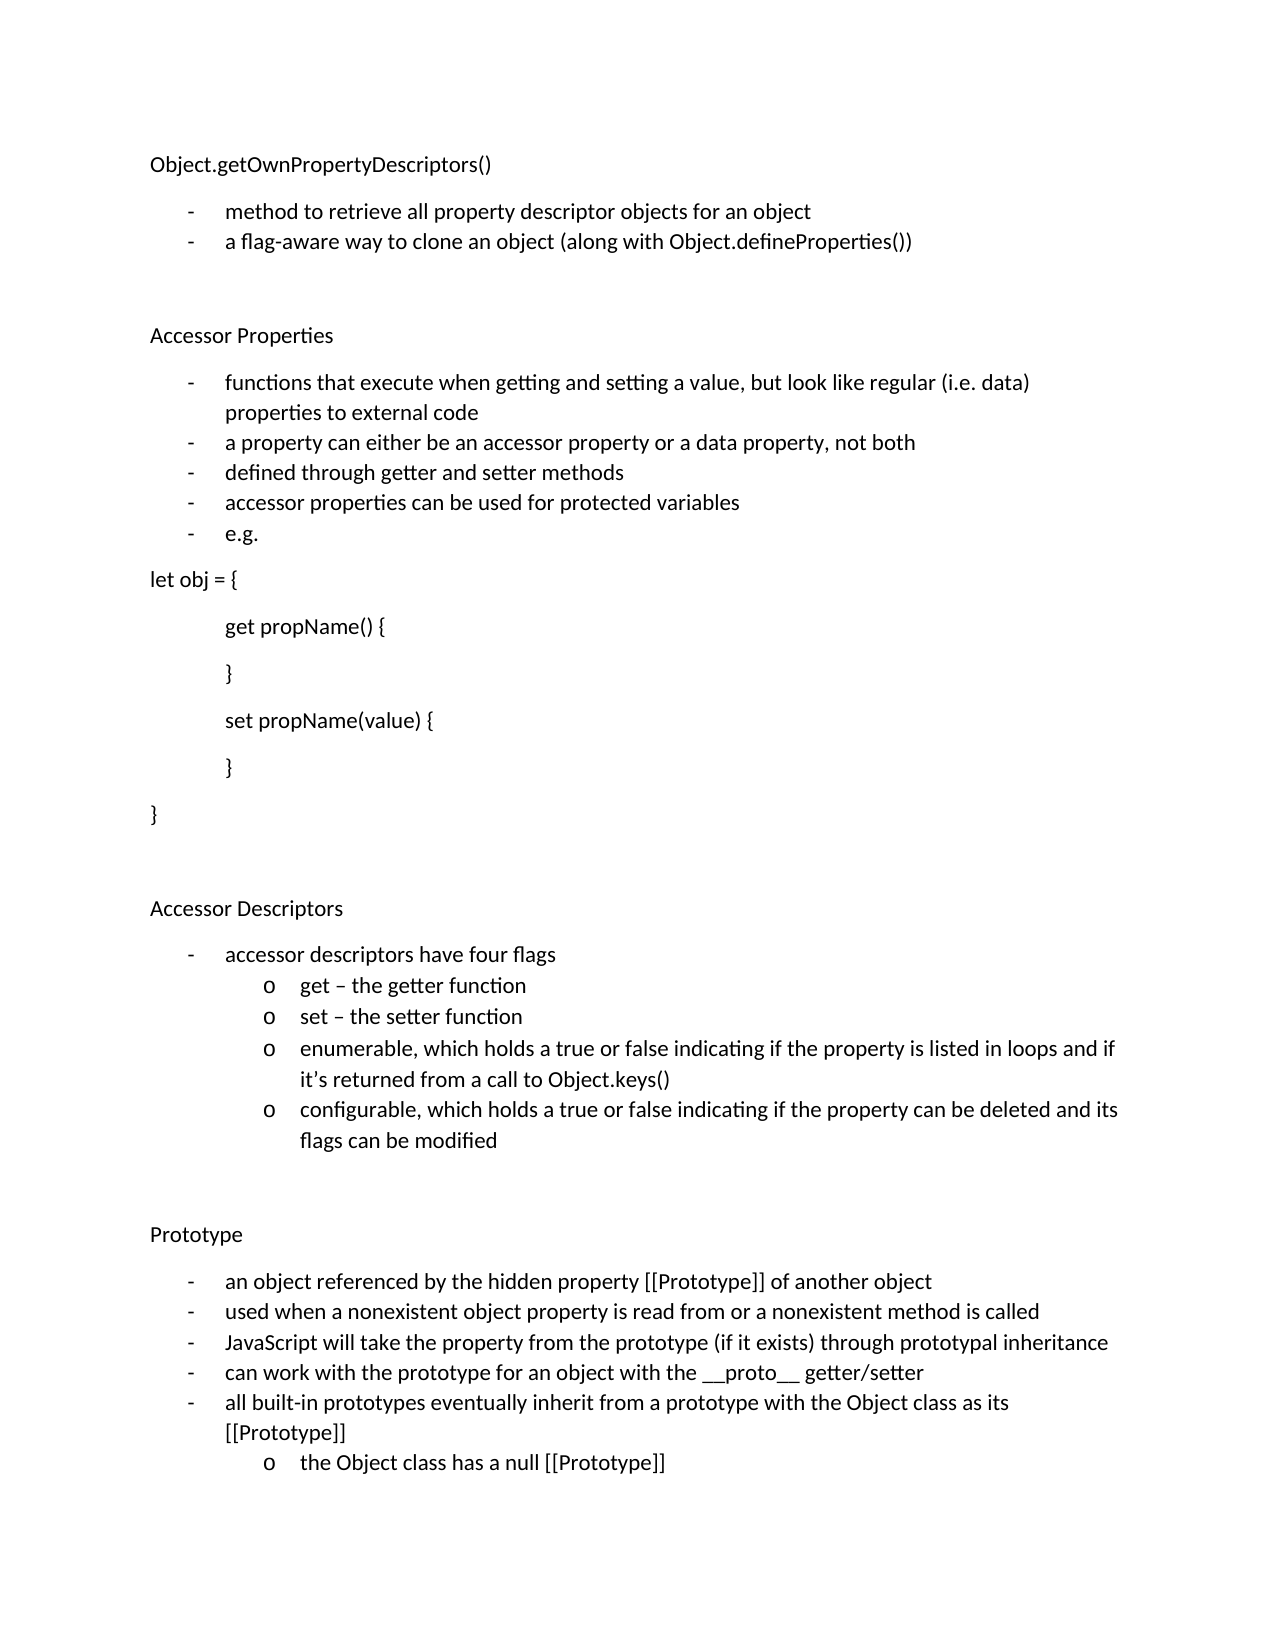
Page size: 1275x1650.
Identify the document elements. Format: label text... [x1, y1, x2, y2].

list all built-in prototypes eventually inherit from a prototype with the Object class as its [[Prototype]] [187, 1388, 1125, 1446]
text let obj = { [150, 566, 1125, 594]
text Accessor Properties [150, 321, 1125, 349]
list method to retrieve all property descriptor objects for an object [187, 197, 1125, 225]
list configurable, which holds a true or false indicating if the property can be deleted and its flags can be modified [262, 1095, 1125, 1155]
list accessor properties can be used for protected variables [187, 488, 1125, 517]
text Accessor Descriptors [150, 894, 1125, 922]
list a flag-aware way to clone an object (along with Object.defineProperties()) [187, 227, 1125, 255]
text Prototype [150, 1220, 1125, 1248]
list JavaScript will take the property from the prototype (if it exists) through prototypal inheritance [187, 1328, 1125, 1356]
list defined through getter and setter methods [187, 458, 1125, 486]
list accessor descriptors have four flags [187, 941, 1125, 969]
text Object.getOwnPropertyDescriptors() [150, 150, 1125, 178]
list set – the setter function [262, 1002, 1125, 1031]
text } [150, 800, 1125, 828]
list an object referenced by the hidden property [[Prototype]] of another object [187, 1267, 1125, 1295]
list can work with the prototype for an object with the __proto__ getter/setter [187, 1358, 1125, 1386]
text } [150, 753, 1125, 781]
text set propName(value) { [150, 706, 1125, 734]
text } [150, 659, 1125, 687]
list functions that execute when getting and setting a value, but look like regular (i.e. data) properties to external code [187, 368, 1125, 426]
list used when a nonexistent object property is read from or a nonexistent method is called [187, 1297, 1125, 1326]
list the Object class has a null [[Prototype]] [262, 1448, 1125, 1478]
text get propName() { [150, 612, 1125, 641]
list enumerable, which holds a true or false indicating if the property is listed in loops and if it’s returned from a call to Object.keys() [262, 1034, 1125, 1093]
list get – the getter function [262, 971, 1125, 1000]
list e.g. [187, 519, 1125, 547]
list a property can either be an accessor property or a data property, not both [187, 428, 1125, 456]
